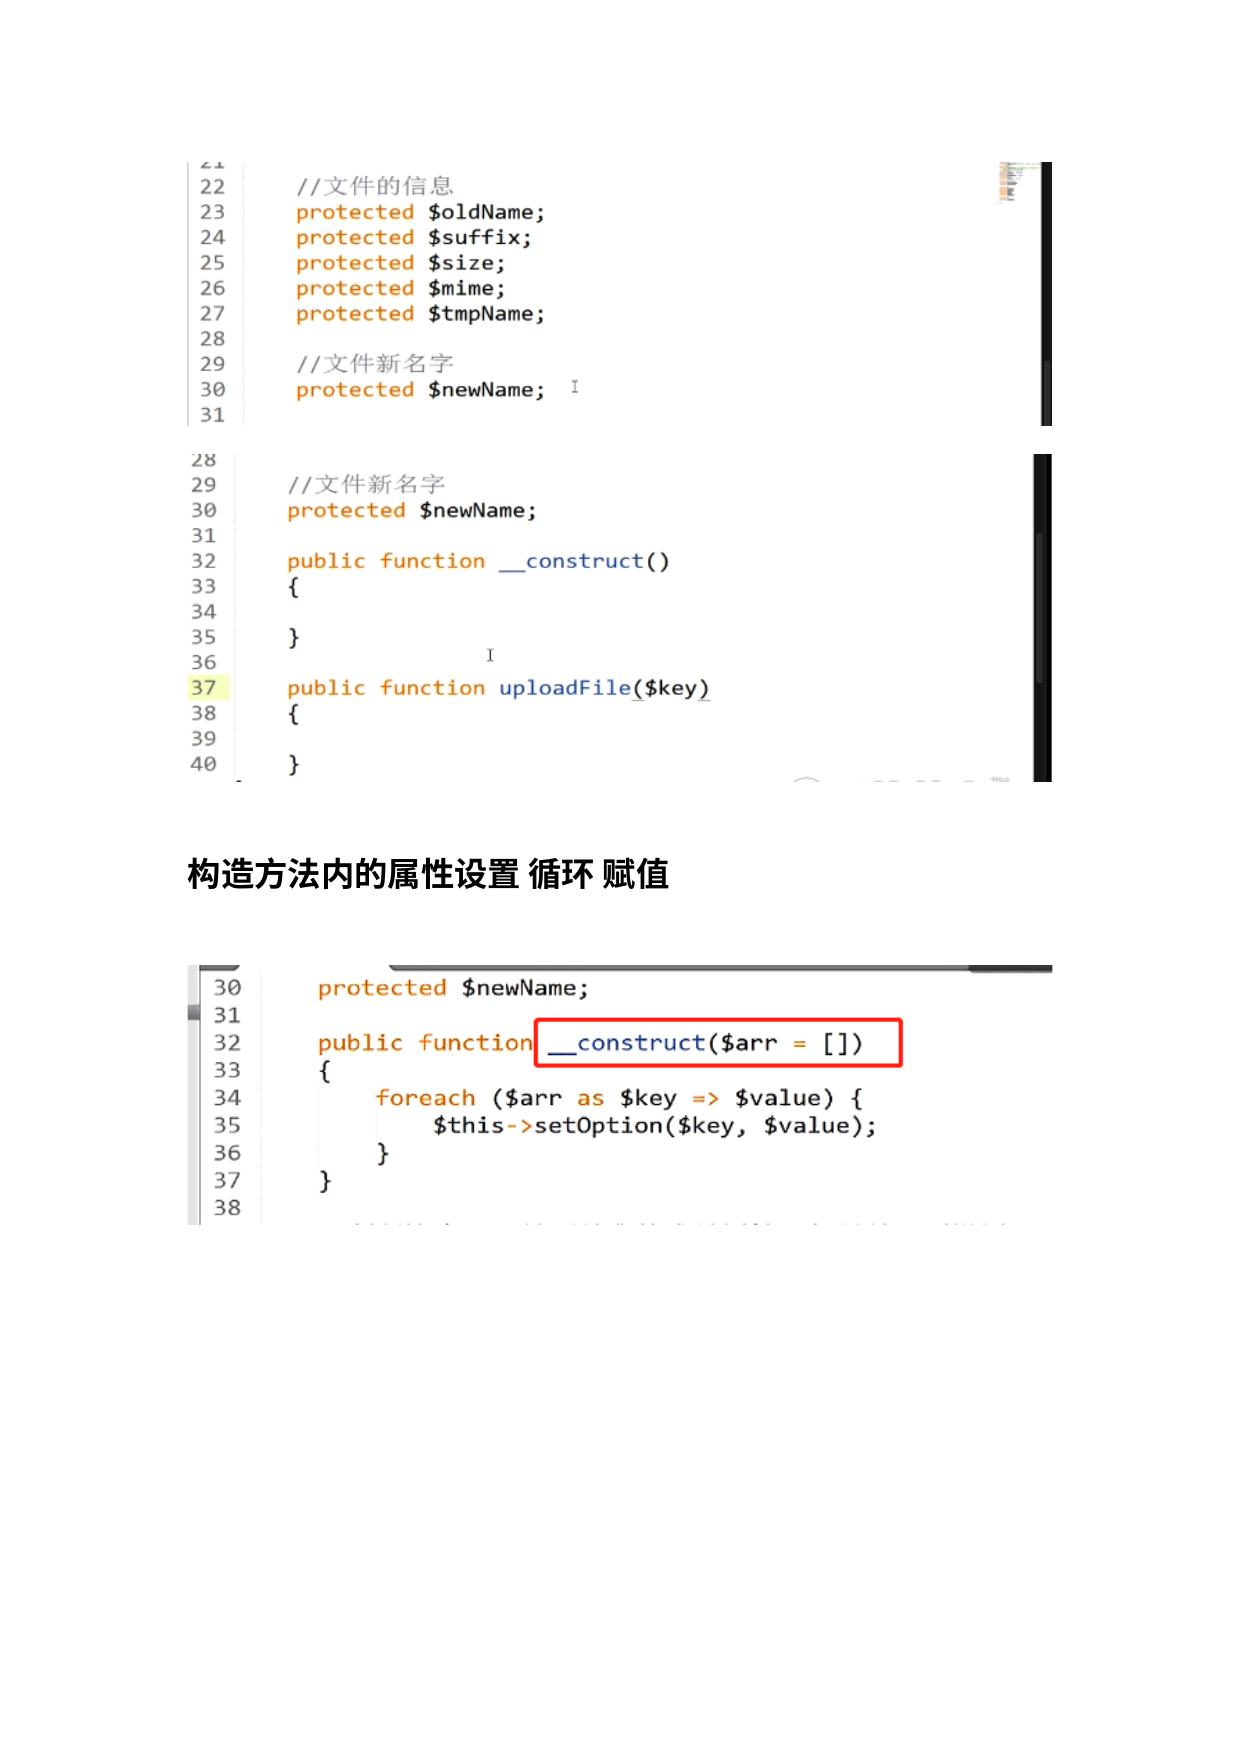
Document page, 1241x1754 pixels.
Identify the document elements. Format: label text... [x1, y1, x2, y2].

picture [187, 965, 1053, 1225]
picture [187, 162, 1052, 426]
picture [187, 454, 1052, 782]
subtitle 构造方法内的属性设置 循环 赋值 [187, 839, 1053, 904]
